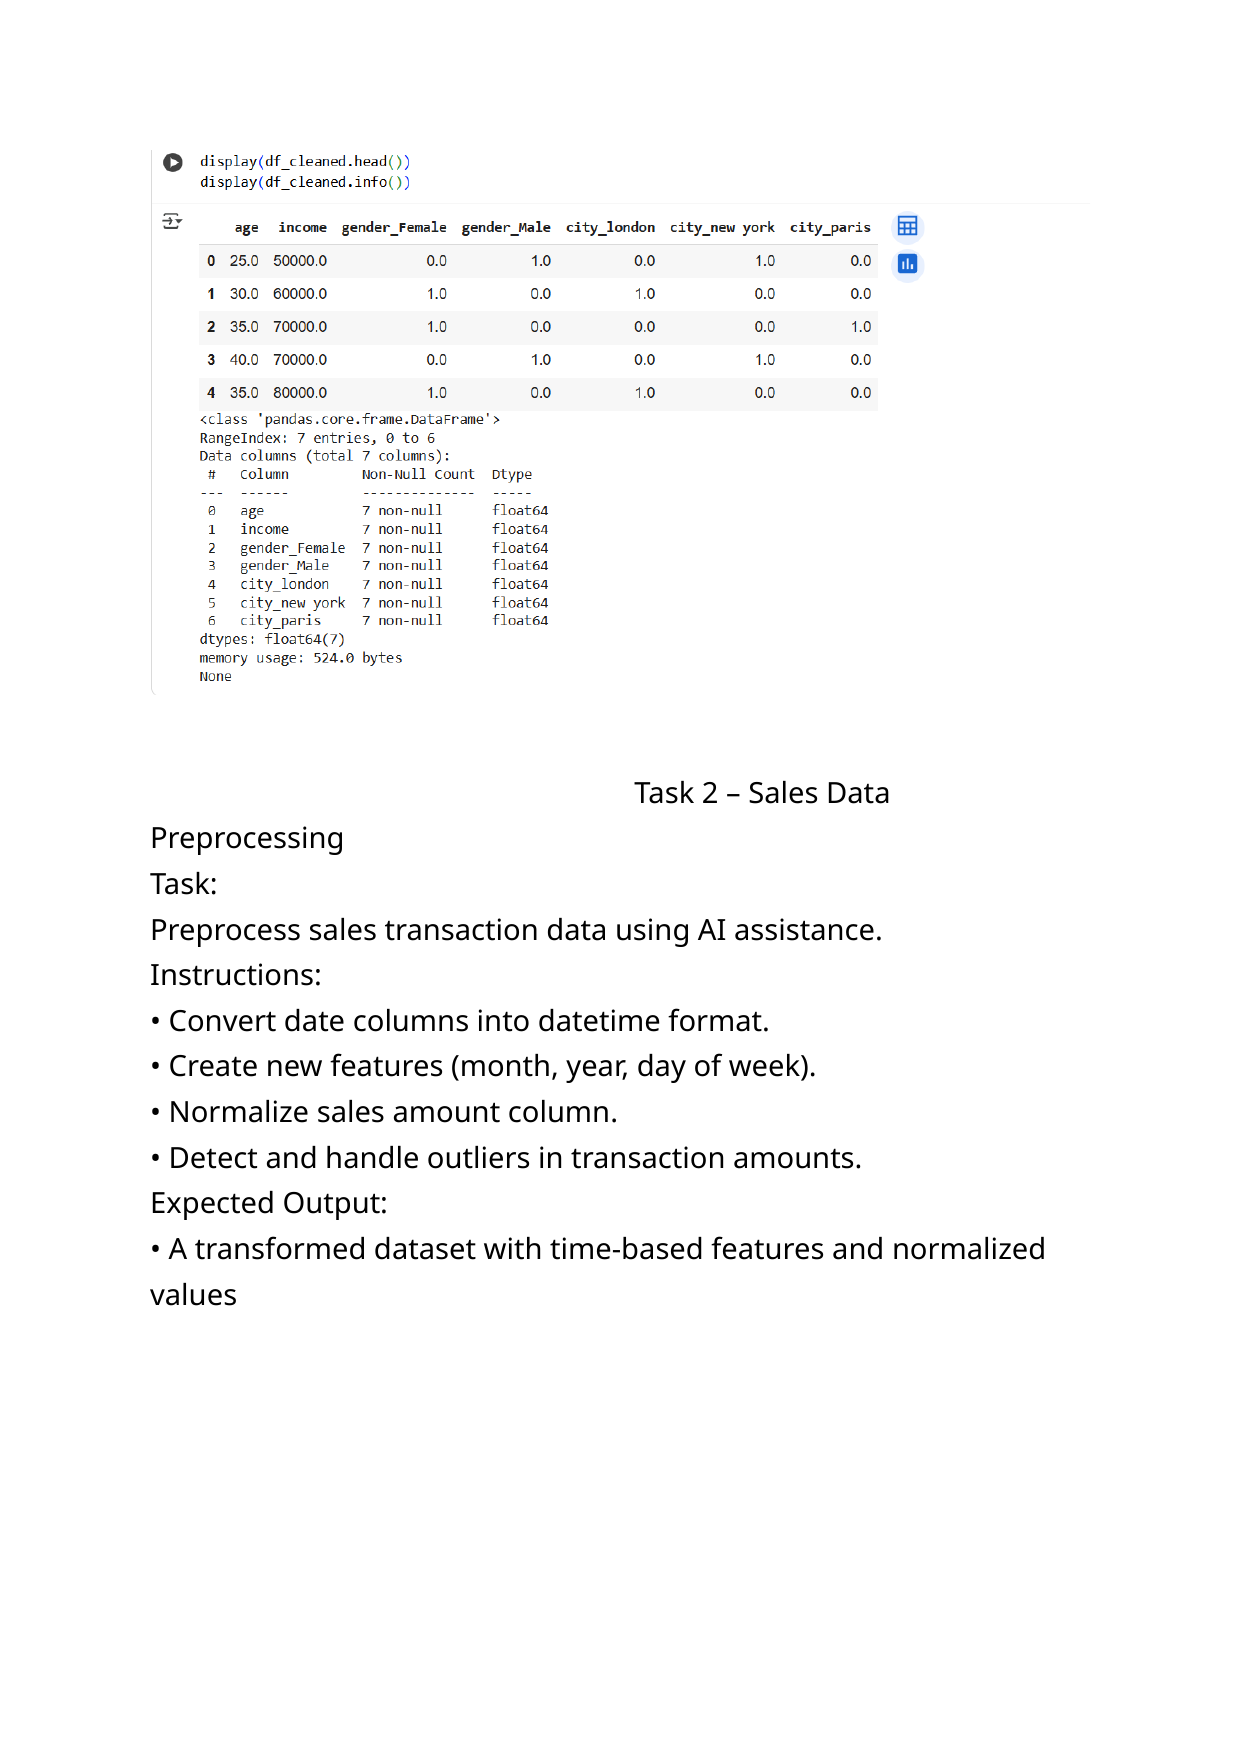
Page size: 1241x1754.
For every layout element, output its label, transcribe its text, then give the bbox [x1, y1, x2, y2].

picture [150, 150, 1091, 695]
text Task 2 – Sales Data Preprocessing Task: Preprocess sales transaction data using AI assistance. Instructions: • Convert date columns into datetime format. • Create new features (month, year, day of week). • Normalize sales amount column. • Detect and handle outliers in transaction amounts. Expected Output: • A transformed dataset with time-based features and normalized values [150, 772, 1090, 1313]
